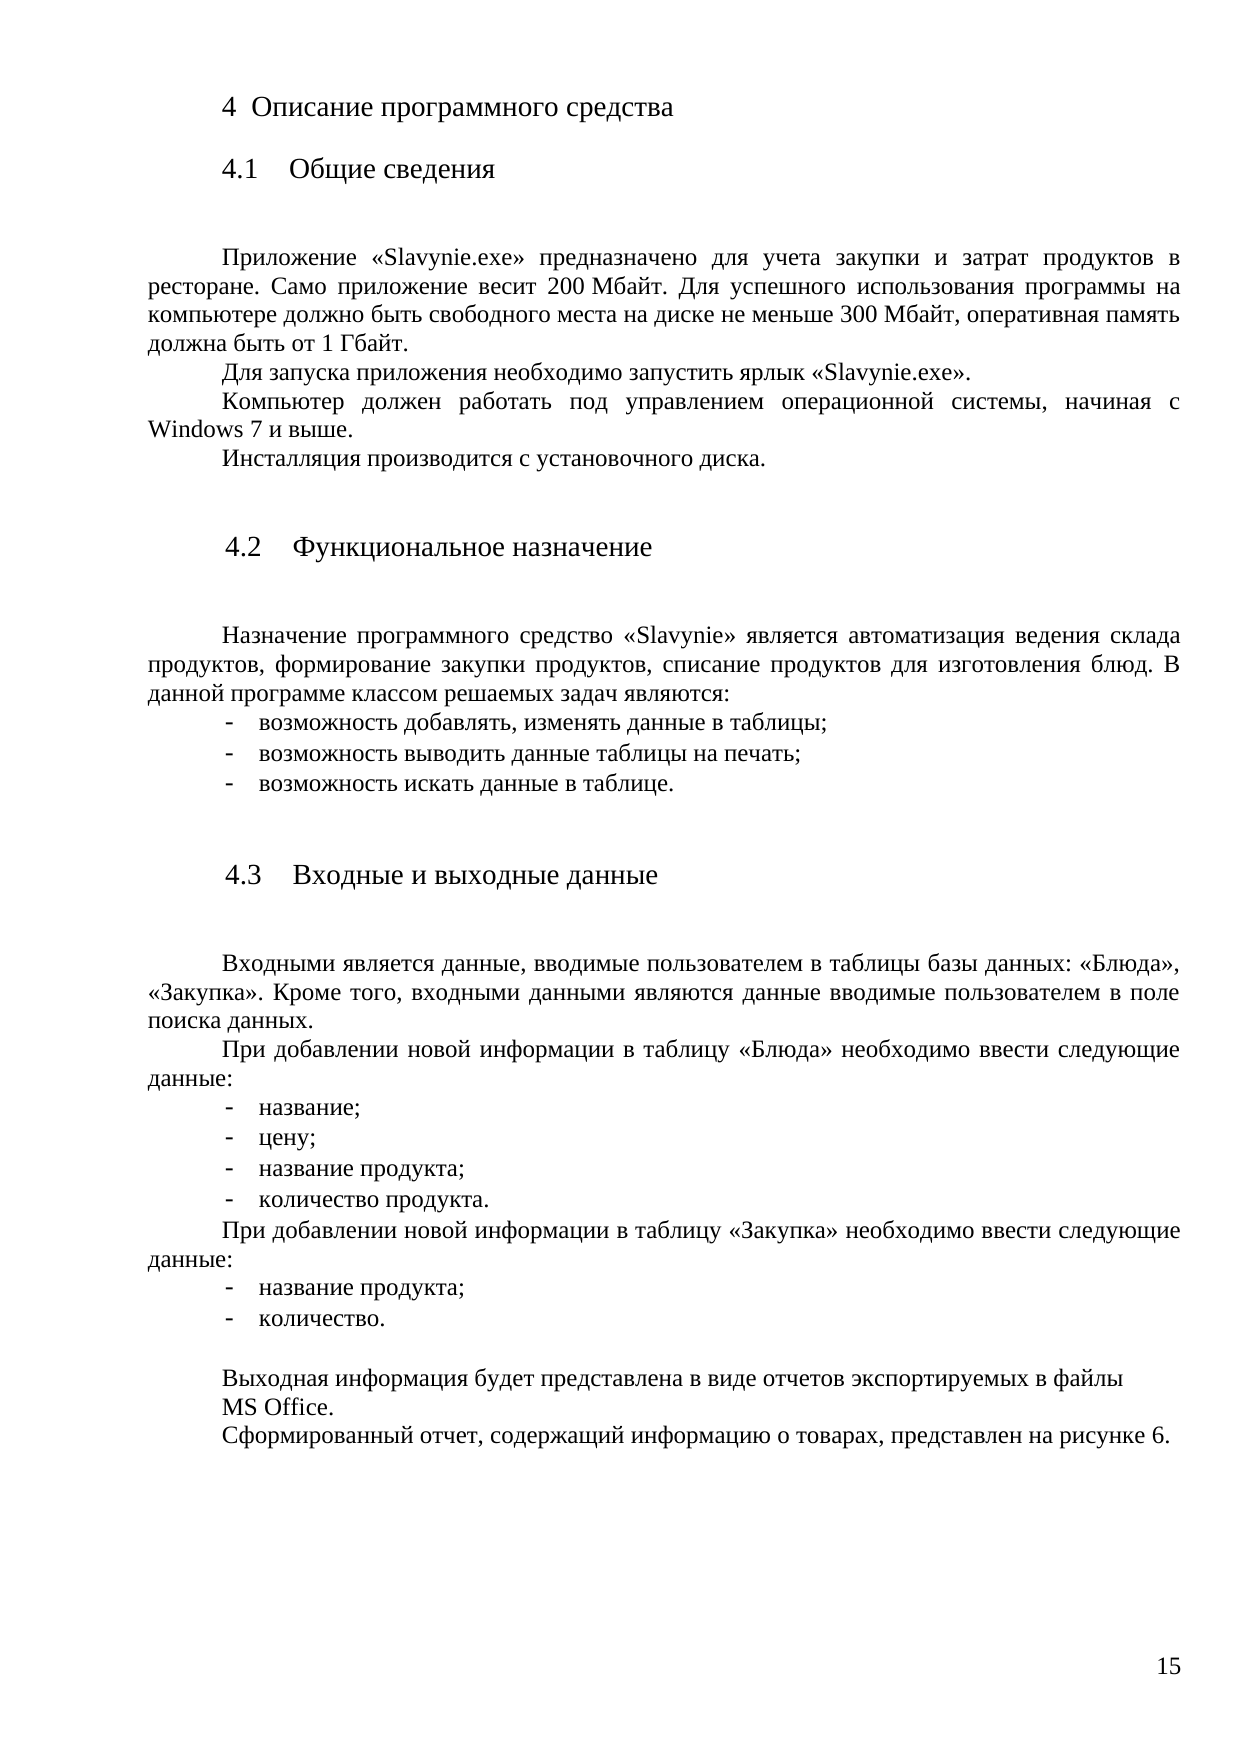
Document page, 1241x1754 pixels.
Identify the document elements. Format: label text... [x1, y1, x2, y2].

list Общие сведения [222, 151, 1181, 184]
list возможность искать данные в таблице. [222, 768, 1181, 799]
list цену; [222, 1122, 1181, 1153]
text Описание программного средства [222, 89, 1181, 122]
list количество. [222, 1303, 1181, 1334]
text Выходная информация будет представлена в виде отчетов экспортируемых в файлы [222, 1363, 1181, 1392]
text Для запуска приложения необходимо запустить ярлык «Slavynie.exe». [148, 357, 1181, 386]
text Входными является данные, вводимые пользователем в таблицы базы данных: «Блюда», «Закупка». Кроме того, входными данными являются данные вводимые пользователем в поле поиска данных. [148, 948, 1181, 1034]
text При добавлении новой информации в таблицу «Закупка» необходимо ввести следующие данные: [148, 1215, 1181, 1272]
list Функциональное назначение [225, 529, 1181, 563]
text Назначение программного средство «Slavynie» является автоматизация ведения склада продуктов, формирование закупки продуктов, списание продуктов для изготовления блюд. В данной программе классом решаемых задач являются: [148, 621, 1181, 707]
text Сформированный отчет, содержащий информацию о товарах, представлен на рисунке 6. [222, 1420, 1181, 1449]
list количество продукта. [222, 1184, 1181, 1215]
list Входные и выходные данные [225, 857, 1181, 890]
list название продукта; [222, 1153, 1181, 1184]
list название продукта; [222, 1272, 1181, 1303]
list возможность выводить данные таблицы на печать; [222, 738, 1181, 768]
text Приложение «Slavynie.exe» предназначено для учета закупки и затрат продуктов в ресторане. Само приложение весит 200 Мбайт. Для успешного использования программы на компьютере должно быть свободного места на диске не меньше 300 Мбайт, оперативная память должна быть от 1 Гбайт. [148, 242, 1181, 357]
text При добавлении новой информации в таблицу «Блюда» необходимо ввести следующие данные: [148, 1034, 1181, 1092]
list возможность добавлять, изменять данные в таблицы; [222, 707, 1181, 738]
text MS Office. [222, 1392, 1181, 1420]
text Инсталляция производится с установочного диска. [148, 443, 1181, 472]
text Компьютер должен работать под управлением операционной системы, начиная с Windows 7 и выше. [148, 386, 1181, 443]
list название; [222, 1092, 1181, 1122]
